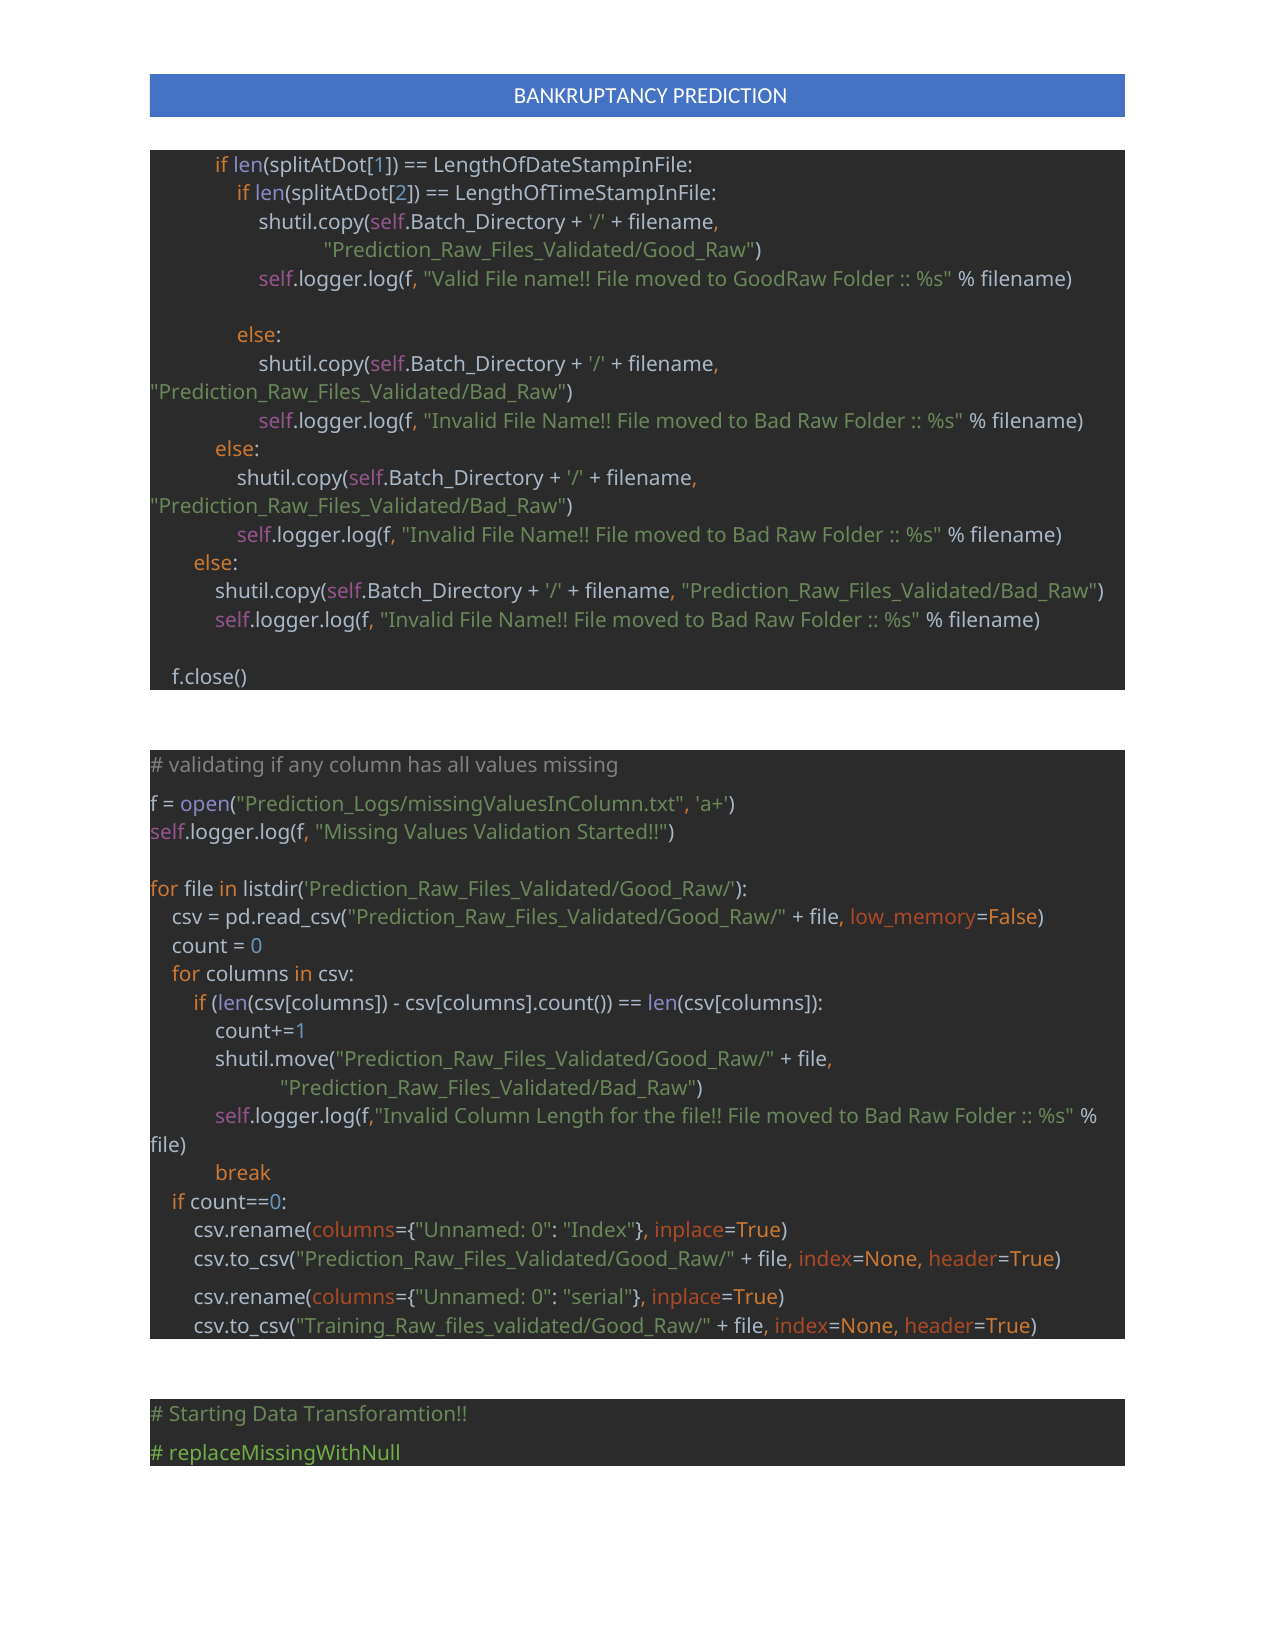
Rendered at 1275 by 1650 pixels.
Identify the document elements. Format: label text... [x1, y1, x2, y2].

text # replaceMissingWithNull [150, 1438, 1125, 1466]
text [150, 150, 1125, 690]
text f = open("Prediction_Logs/missingValuesInColumn.txt", 'a+') self.logger.log(f, "Missing Values Validation Started!!") for file in listdir('Prediction_Raw_Files_Validated/Good_Raw/'): csv = pd.read_csv("Prediction_Raw_Files_Validated/Good_Raw/" + file, low_memory=False) count = 0 for columns in csv: if (len(csv[columns]) - csv[columns].count()) == len(csv[columns]): count+=1 shutil.move("Prediction_Raw_Files_Validated/Good_Raw/" + file, "Prediction_Raw_Files_Validated/Bad_Raw") self.logger.log(f,"Invalid Column Length for the file!! File moved to Bad Raw Folder :: %s" % file) break if count==0: csv.rename(columns={"Unnamed: 0": "Index"}, inplace=True) csv.to_csv("Prediction_Raw_Files_Validated/Good_Raw/" + file, index=None, header=True) [150, 789, 1125, 1272]
text csv.rename(columns={"Unnamed: 0": "serial"}, inplace=True) csv.to_csv("Training_Raw_files_validated/Good_Raw/" + file, index=None, header=True) [150, 1282, 1125, 1339]
text # Starting Data Transforamtion!! [150, 1399, 1125, 1427]
text # validating if any column has all values missing [150, 750, 1125, 778]
